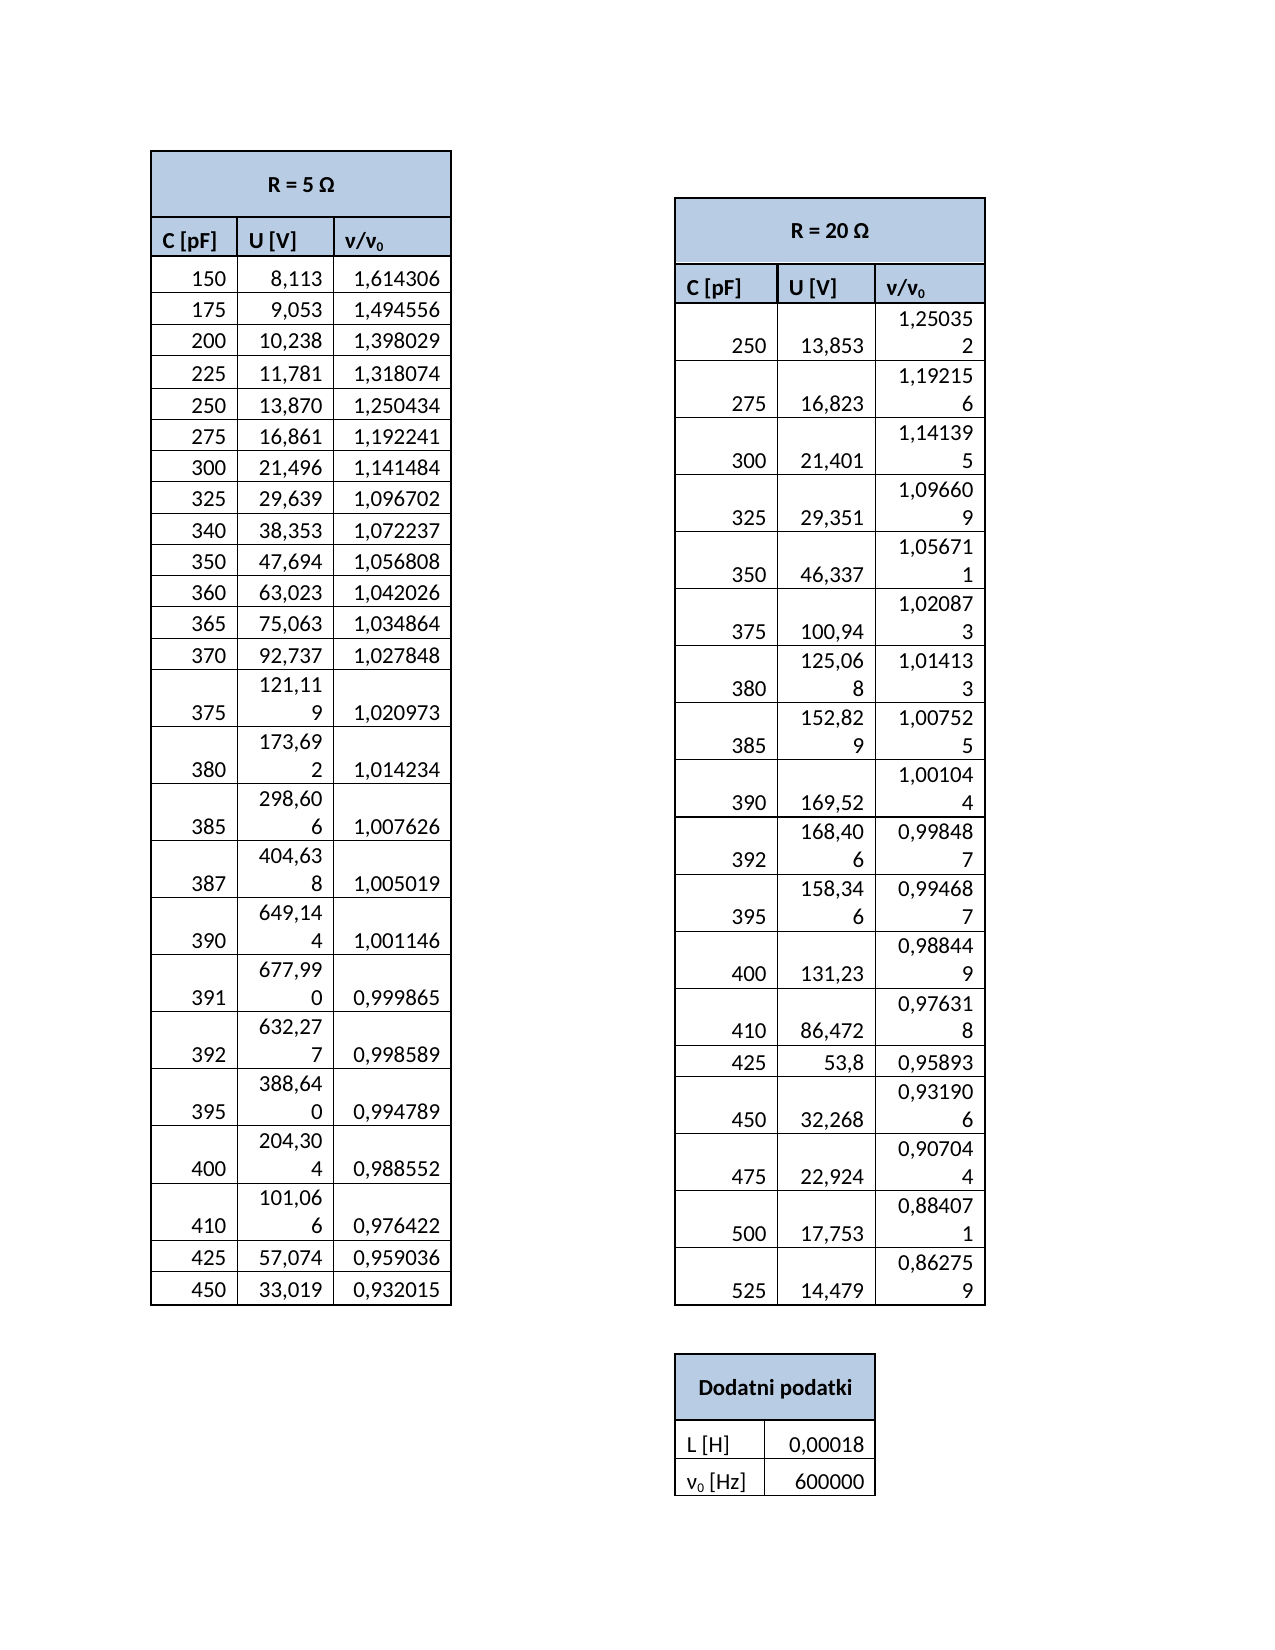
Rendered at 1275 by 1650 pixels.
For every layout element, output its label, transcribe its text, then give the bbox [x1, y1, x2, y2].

table_cell 0,00018 [765, 1421, 874, 1458]
table_cell 1,056808 [334, 545, 450, 575]
table_cell 0,999865 [334, 955, 450, 1011]
table_cell 677,990 [238, 955, 333, 1011]
table_cell 392 [676, 818, 777, 873]
table_cell 1,007626 [334, 784, 450, 840]
table_cell 0,95893 [876, 1046, 984, 1076]
table_cell 1,014133 [876, 646, 984, 702]
table_cell 33,019 [238, 1272, 333, 1304]
table_cell 1,001146 [334, 898, 450, 954]
table_cell 57,074 [238, 1241, 333, 1271]
table_cell 410 [676, 989, 777, 1045]
table_cell 0,988552 [334, 1126, 450, 1182]
table_cell 391 [152, 955, 237, 1011]
table_cell 1,034864 [334, 607, 450, 637]
table_cell 600000 [765, 1459, 874, 1495]
table_cell 1,056711 [876, 532, 984, 588]
table_cell 404,638 [238, 841, 333, 897]
table_cell 21,496 [238, 451, 333, 481]
table_cell 10,238 [238, 325, 333, 355]
table_cell 365 [152, 607, 237, 637]
table_cell 38,353 [238, 514, 333, 544]
table_cell 0,994687 [876, 875, 984, 931]
table_cell 0,932015 [334, 1272, 450, 1304]
table_cell 13,853 [778, 304, 875, 360]
table_cell 390 [152, 898, 237, 954]
table_cell 200 [152, 325, 237, 355]
table_cell 21,401 [778, 418, 875, 474]
table_cell 1,096609 [876, 475, 984, 531]
table_cell 388,640 [238, 1069, 333, 1125]
table_cell 0,931906 [876, 1077, 984, 1133]
table_cell 86,472 [778, 989, 875, 1045]
table_cell 32,268 [778, 1077, 875, 1133]
table_cell 1,005019 [334, 841, 450, 897]
table_cell 340 [152, 514, 237, 544]
table_cell 0,907044 [876, 1134, 984, 1190]
table_cell 0,994789 [334, 1069, 450, 1125]
table_cell 11,781 [238, 356, 333, 387]
table_cell 1,192156 [876, 361, 984, 417]
table_cell 1,141395 [876, 418, 984, 474]
table_cell ν/ν0 [335, 218, 450, 255]
table_cell 425 [676, 1046, 777, 1076]
table_cell 100,94 [778, 589, 875, 645]
table_cell 1,096702 [334, 482, 450, 512]
table_cell 0,862759 [876, 1248, 984, 1304]
table_cell L [H] [676, 1421, 764, 1458]
table_cell 16,861 [238, 420, 333, 450]
table_cell 450 [152, 1272, 237, 1304]
table_cell 385 [676, 703, 777, 759]
table_cell 425 [152, 1241, 237, 1271]
table_header R = 20 Ω [676, 199, 984, 262]
table_cell 22,924 [778, 1134, 875, 1190]
table_cell 0,959036 [334, 1241, 450, 1271]
table_cell 1,250352 [876, 304, 984, 360]
table_cell 46,337 [778, 532, 875, 588]
table_cell 392 [152, 1012, 237, 1068]
table_cell 375 [152, 670, 237, 726]
table_cell 92,737 [238, 639, 333, 669]
table_cell 390 [676, 760, 777, 816]
table_header Dodatni podatki [676, 1355, 874, 1419]
table_cell 168,406 [778, 818, 875, 873]
table_cell 1,192241 [334, 420, 450, 450]
table_cell 225 [152, 356, 237, 387]
table_cell 29,639 [238, 482, 333, 512]
table_cell 350 [676, 532, 777, 588]
table_cell 169,52 [778, 760, 875, 816]
table_cell 175 [152, 293, 237, 323]
table_cell 275 [152, 420, 237, 450]
table_cell 125,068 [778, 646, 875, 702]
table_cell 300 [676, 418, 777, 474]
table_cell 1,020973 [334, 670, 450, 726]
table_cell 8,113 [238, 257, 333, 292]
table_cell 47,694 [238, 545, 333, 575]
table_cell 380 [152, 727, 237, 783]
table_cell 0,998487 [876, 818, 984, 873]
table_cell 525 [676, 1248, 777, 1304]
table_cell 632,277 [238, 1012, 333, 1068]
table_cell 1,250434 [334, 389, 450, 419]
table_cell 14,479 [778, 1248, 875, 1304]
table_cell 387 [152, 841, 237, 897]
table_cell 1,027848 [334, 639, 450, 669]
table_header R = 5 Ω [152, 152, 450, 216]
table_cell 385 [152, 784, 237, 840]
table_cell 325 [676, 475, 777, 531]
table_cell 649,144 [238, 898, 333, 954]
table_cell 250 [676, 304, 777, 360]
table_cell 75,063 [238, 607, 333, 637]
table_cell 158,346 [778, 875, 875, 931]
table_cell 53,8 [778, 1046, 875, 1076]
table_cell 131,23 [778, 932, 875, 988]
table_cell 0,976318 [876, 989, 984, 1045]
table_cell 152,829 [778, 703, 875, 759]
table_cell ν/ν0 [876, 265, 984, 302]
table_cell 475 [676, 1134, 777, 1190]
table_cell 13,870 [238, 389, 333, 419]
table_cell 1,020873 [876, 589, 984, 645]
table_cell 1,072237 [334, 514, 450, 544]
table_cell 410 [152, 1184, 237, 1239]
table_cell 370 [152, 639, 237, 669]
table_cell 1,007525 [876, 703, 984, 759]
table_cell 1,014234 [334, 727, 450, 783]
table_cell 395 [152, 1069, 237, 1125]
table_cell 150 [152, 257, 237, 292]
table_cell 0,988449 [876, 932, 984, 988]
table_cell 325 [152, 482, 237, 512]
table_cell 395 [676, 875, 777, 931]
table_cell 1,042026 [334, 576, 450, 606]
table_cell ν0 [Hz] [676, 1459, 764, 1495]
table_cell 0,976422 [334, 1184, 450, 1239]
table_cell 1,318074 [334, 356, 450, 387]
table_cell 29,351 [778, 475, 875, 531]
table_cell 298,606 [238, 784, 333, 840]
table_cell 173,692 [238, 727, 333, 783]
table_cell 63,023 [238, 576, 333, 606]
table_cell 450 [676, 1077, 777, 1133]
table_cell 17,753 [778, 1191, 875, 1247]
table_cell 275 [676, 361, 777, 417]
table_cell 500 [676, 1191, 777, 1247]
table_cell 375 [676, 589, 777, 645]
table_cell U [V] [238, 218, 333, 255]
table_cell 101,066 [238, 1184, 333, 1239]
table_cell C [pF] [676, 265, 776, 302]
table_cell 204,304 [238, 1126, 333, 1182]
table_cell 1,614306 [334, 257, 450, 292]
table_cell 1,141484 [334, 451, 450, 481]
table_cell 380 [676, 646, 777, 702]
table_cell 1,398029 [334, 325, 450, 355]
table_cell 0,998589 [334, 1012, 450, 1068]
table_cell 9,053 [238, 293, 333, 323]
table_cell 1,001044 [876, 760, 984, 816]
table_cell 16,823 [778, 361, 875, 417]
table_cell C [pF] [152, 218, 236, 255]
table_cell 250 [152, 389, 237, 419]
table_cell 400 [676, 932, 777, 988]
table_cell 300 [152, 451, 237, 481]
table_cell U [V] [779, 265, 874, 302]
table_cell 400 [152, 1126, 237, 1182]
table_cell 121,119 [238, 670, 333, 726]
table_cell 350 [152, 545, 237, 575]
table_cell 360 [152, 576, 237, 606]
table_cell 0,884071 [876, 1191, 984, 1247]
table_cell 1,494556 [334, 293, 450, 323]
